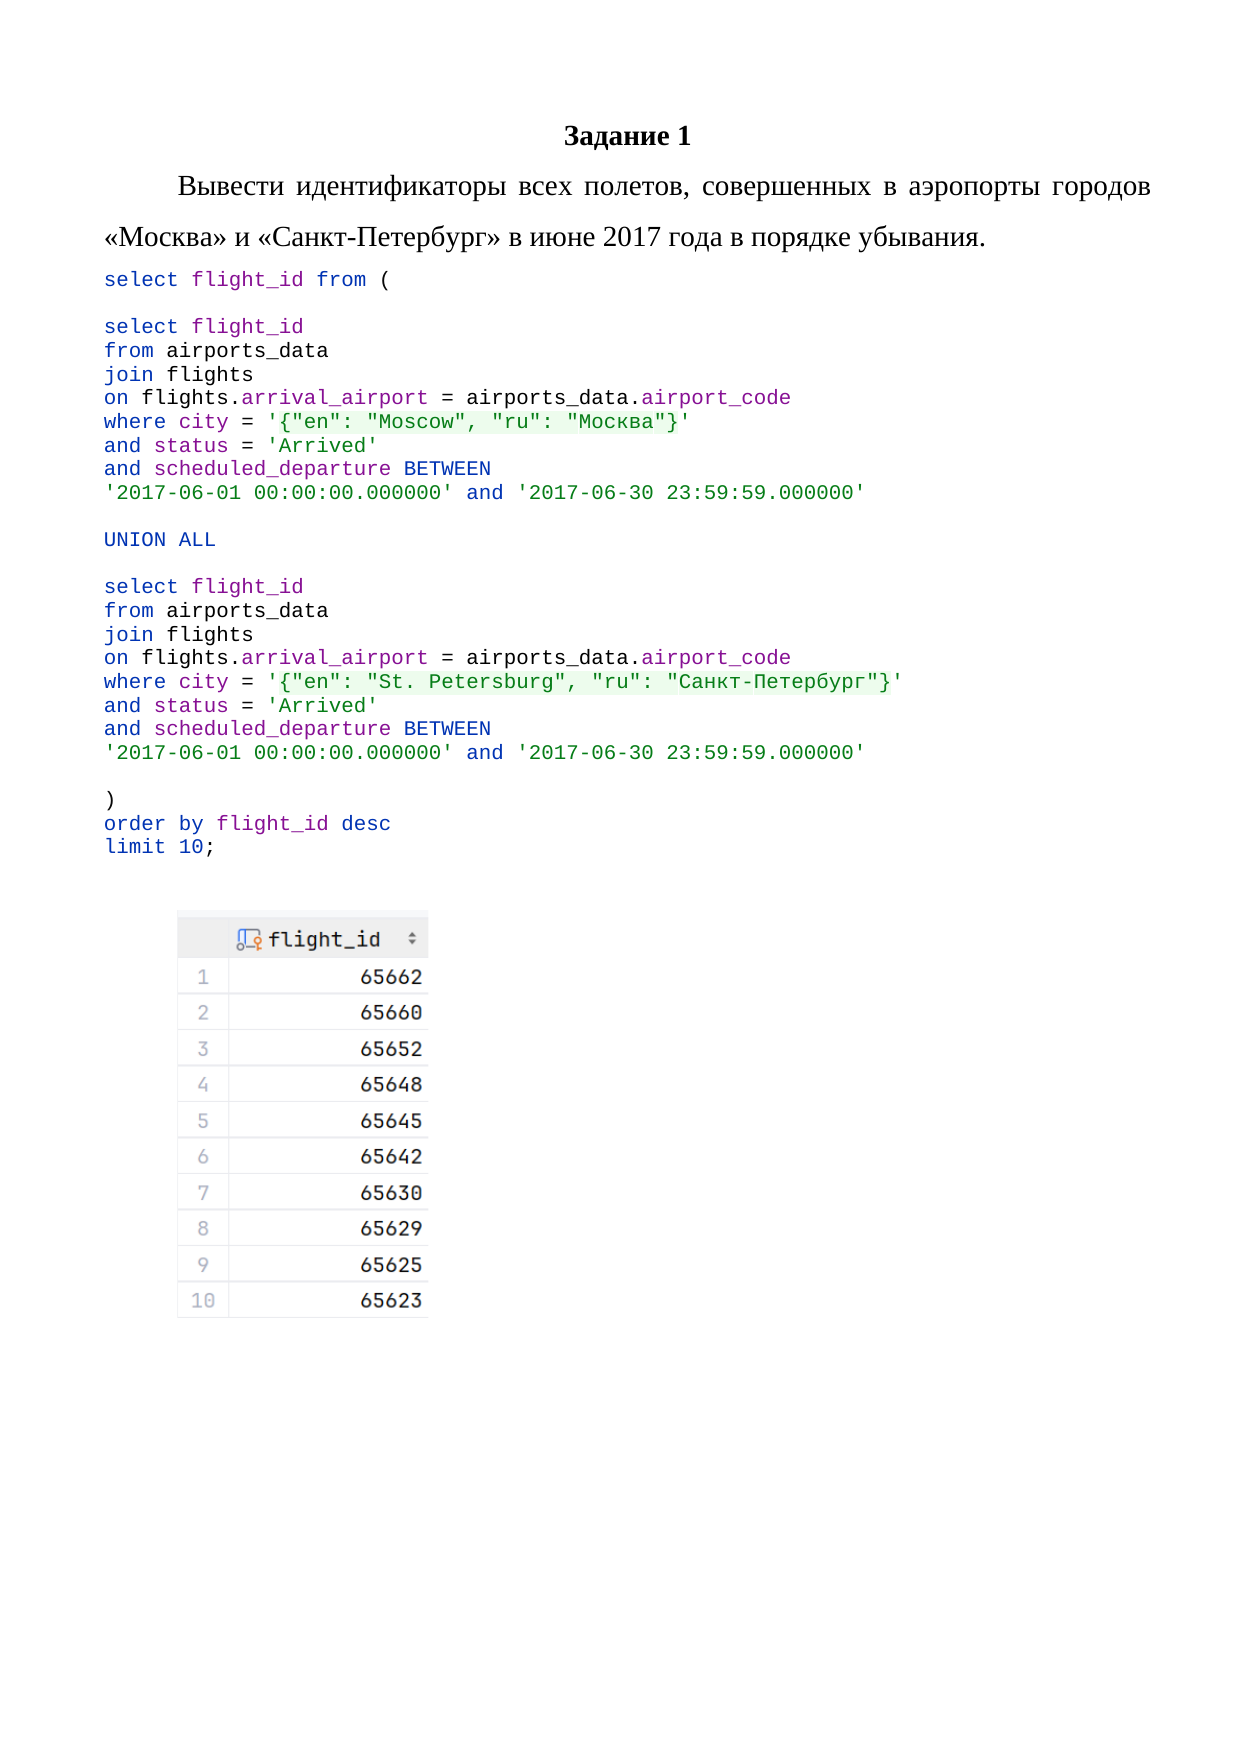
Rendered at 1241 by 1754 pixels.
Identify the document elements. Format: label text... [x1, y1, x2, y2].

text Задание 1 [103, 118, 1152, 152]
text Вывести идентификаторы всех полетов, совершенных в аэропорты городов «Москва» и «Санкт-Петербург» в июне 2017 года в порядке убывания. [103, 168, 1152, 252]
picture [177, 910, 429, 1318]
text order by flight_id desc [103, 813, 1152, 837]
text ) [103, 789, 1152, 813]
text select flight_id from ( select flight_id from airports_data join flights on flights.arrival_airport = airports_data.airport_code where city = '{"en": "Moscow", "ru": "Москва"}' and status = 'Arrived' and scheduled_departure BETWEEN '2017-06-01 00:00:00.000000' and '2017-06-30 23:59:59.000000' UNION ALL select flight_id from airports_data join flights on flights.arrival_airport = airports_data.airport_code where city = '{"en": "St. Petersburg", "ru": "Санкт-Петербург"}' and status = 'Arrived' and scheduled_departure BETWEEN '2017-06-01 00:00:00.000000' and '2017-06-30 23:59:59.000000' [103, 269, 1152, 766]
text limit 10; [103, 837, 1152, 860]
